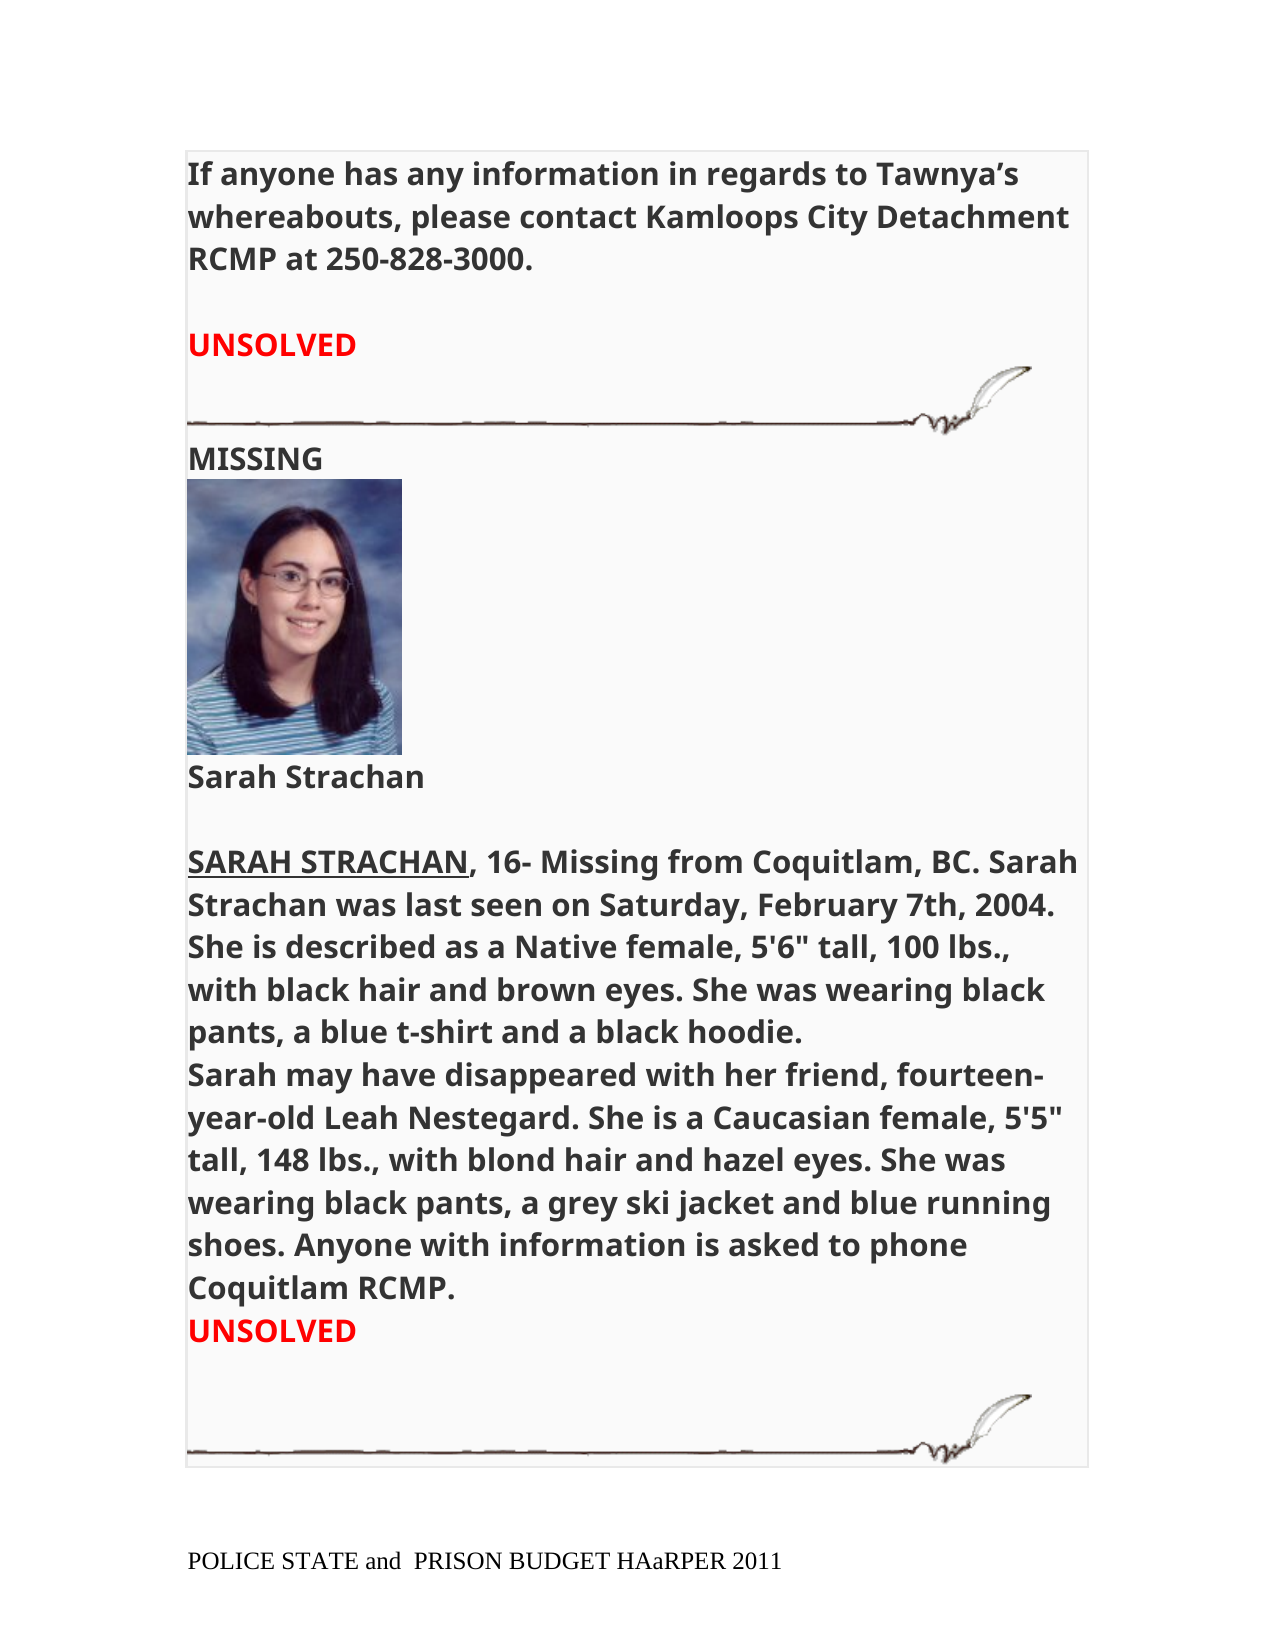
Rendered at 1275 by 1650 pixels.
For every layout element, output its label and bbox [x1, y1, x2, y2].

picture [187, 479, 402, 755]
picture [187, 365, 1032, 437]
picture [187, 1393, 1032, 1466]
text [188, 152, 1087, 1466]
